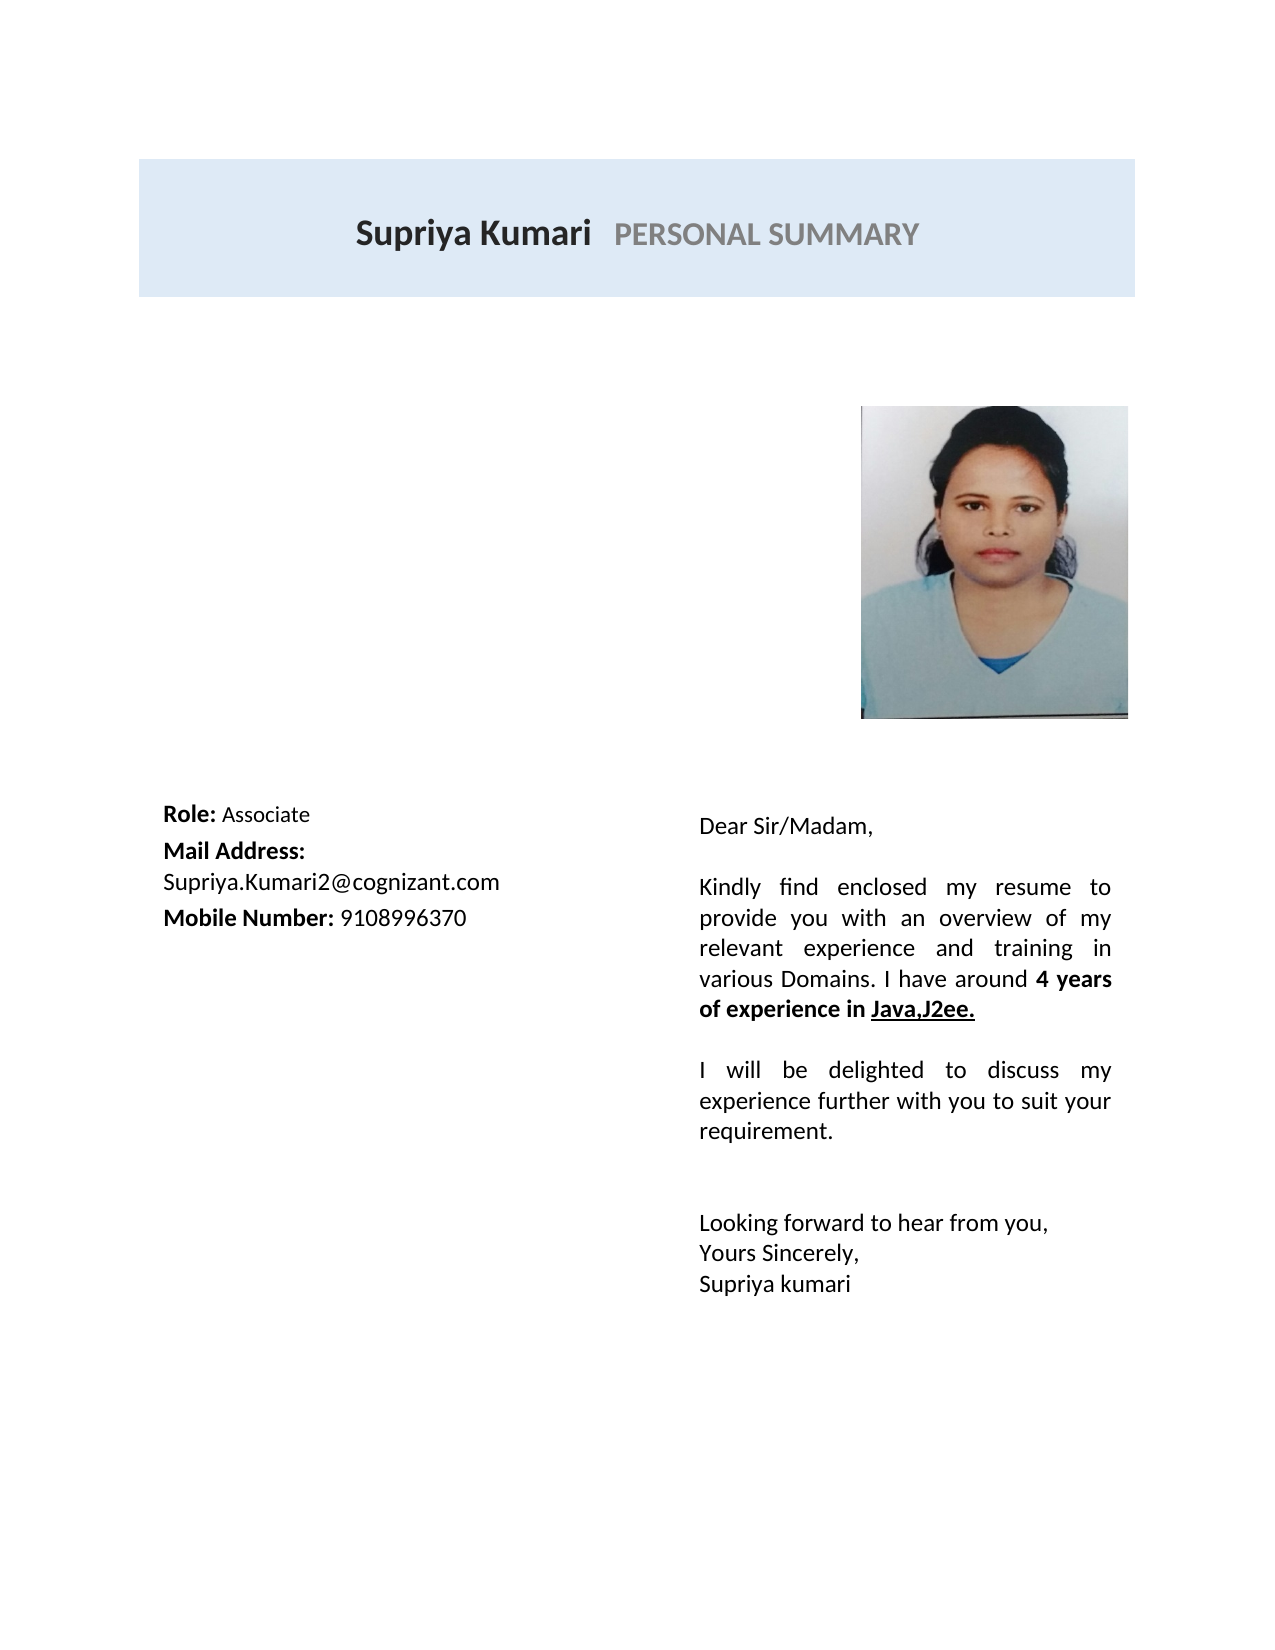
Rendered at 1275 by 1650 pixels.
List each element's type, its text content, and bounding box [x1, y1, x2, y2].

text Supriya Kumari PERSONAL SUMMARY [139, 209, 1135, 255]
table_header Role: Associate Mail Address: Supriya.Kumari2@cognizant.com Mobile Number: 9108996370 [152, 719, 688, 1360]
picture [861, 406, 1129, 719]
table_header Dear Sir/Madam, Kindly find enclosed my resume to provide you with an overview of my relevant experience and training in various Domains. I have around 4 years of experience in Java,J2ee. I will be delighted to discuss my experience further with you to suit your requirement. Looking forward to hear from you, Yours Sincerely, Supriya kumari [688, 719, 1123, 1360]
